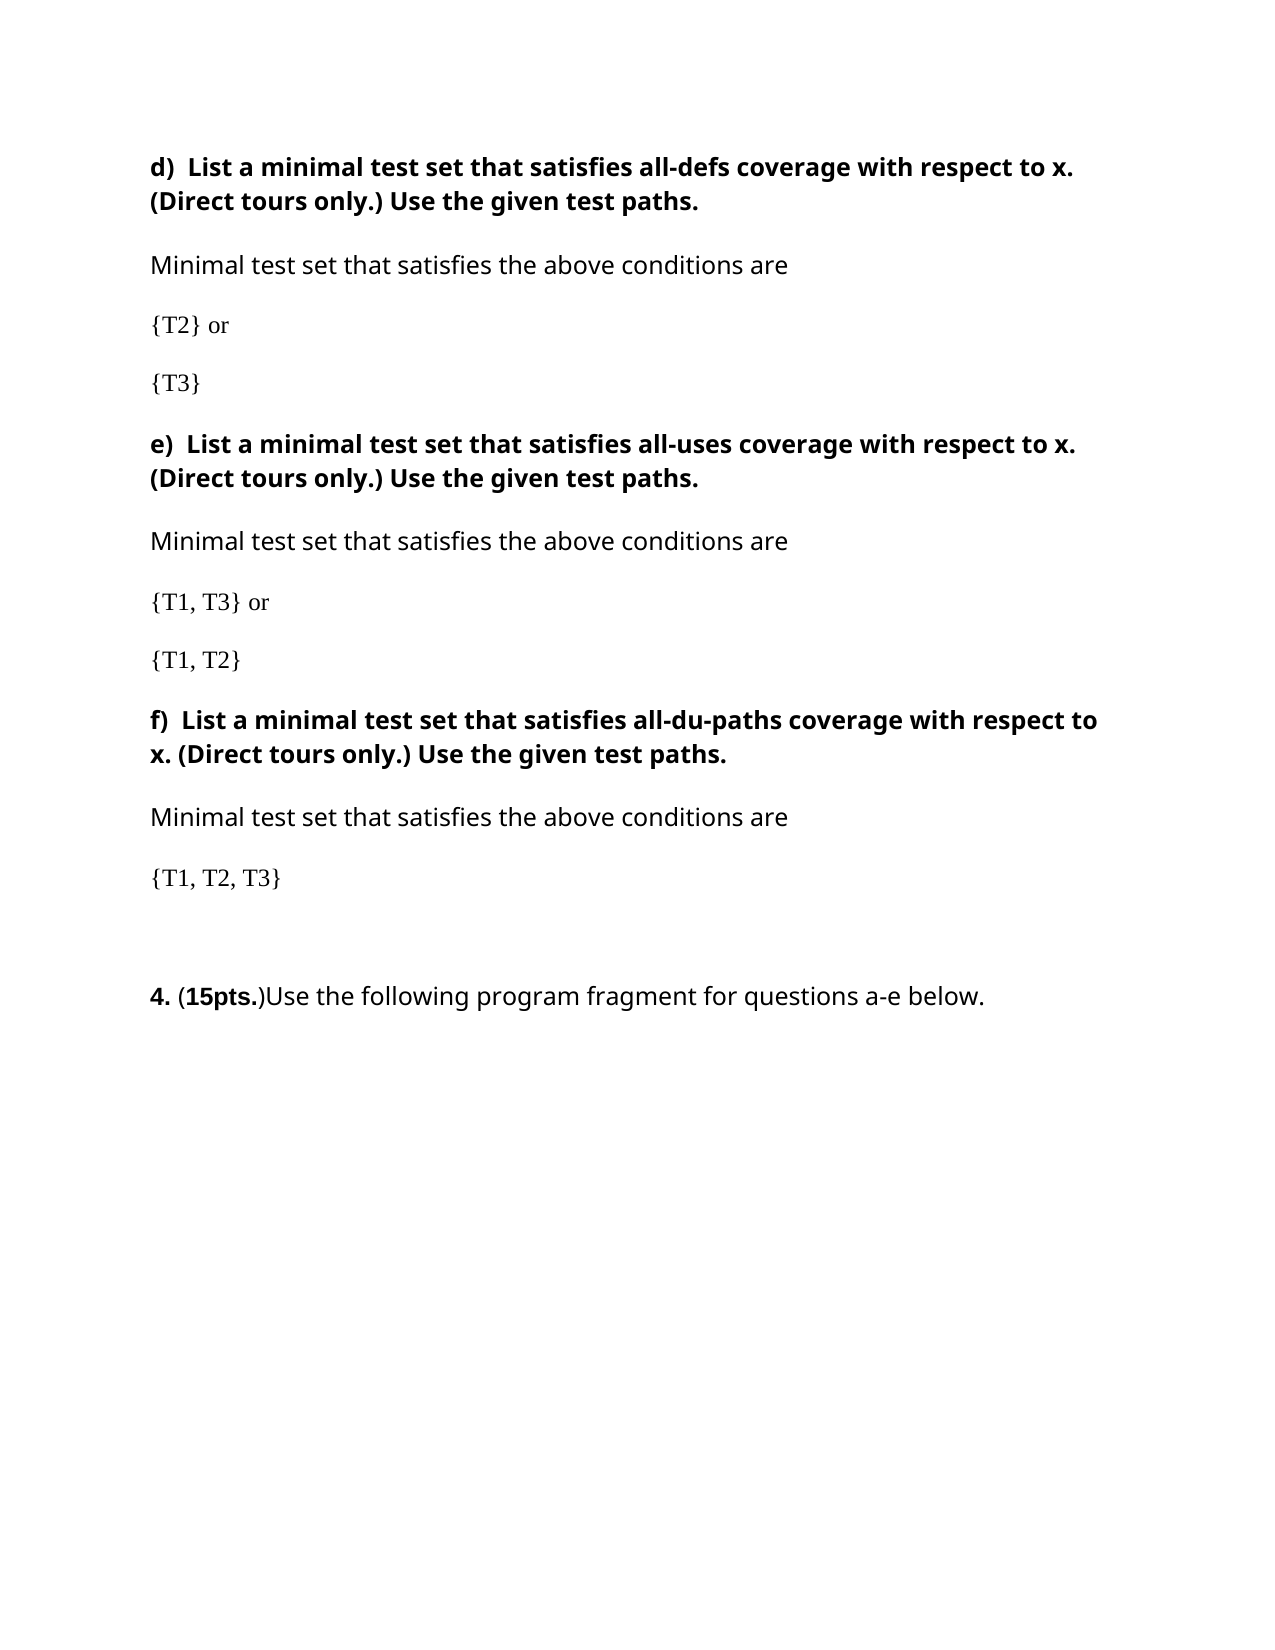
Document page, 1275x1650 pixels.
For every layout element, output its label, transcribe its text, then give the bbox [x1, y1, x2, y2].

text d) List a minimal test set that satisfies all-defs coverage with respect to x. (Direct tours only.) Use the given test paths. [150, 150, 1125, 218]
text e) List a minimal test set that satisfies all-uses coverage with respect to x. (Direct tours only.) Use the given test paths. [150, 426, 1125, 494]
text Minimal test set that satisfies the above conditions are [150, 524, 1125, 558]
text {T1, T2} [150, 645, 1125, 673]
text f) List a minimal test set that satisfies all-du-paths coverage with respect to x. (Direct tours only.) Use the given test paths. [150, 703, 1125, 771]
text Minimal test set that satisfies the above conditions are [150, 800, 1125, 834]
text {T1, T3} or [150, 587, 1125, 616]
text {T2} or [150, 311, 1125, 339]
text {T1, T2, T3} [150, 863, 1125, 892]
text 4. (15pts.)Use the following program fragment for questions a-e below. [150, 979, 1125, 1013]
text Minimal test set that satisfies the above conditions are [150, 247, 1125, 281]
text {T3} [150, 368, 1125, 397]
